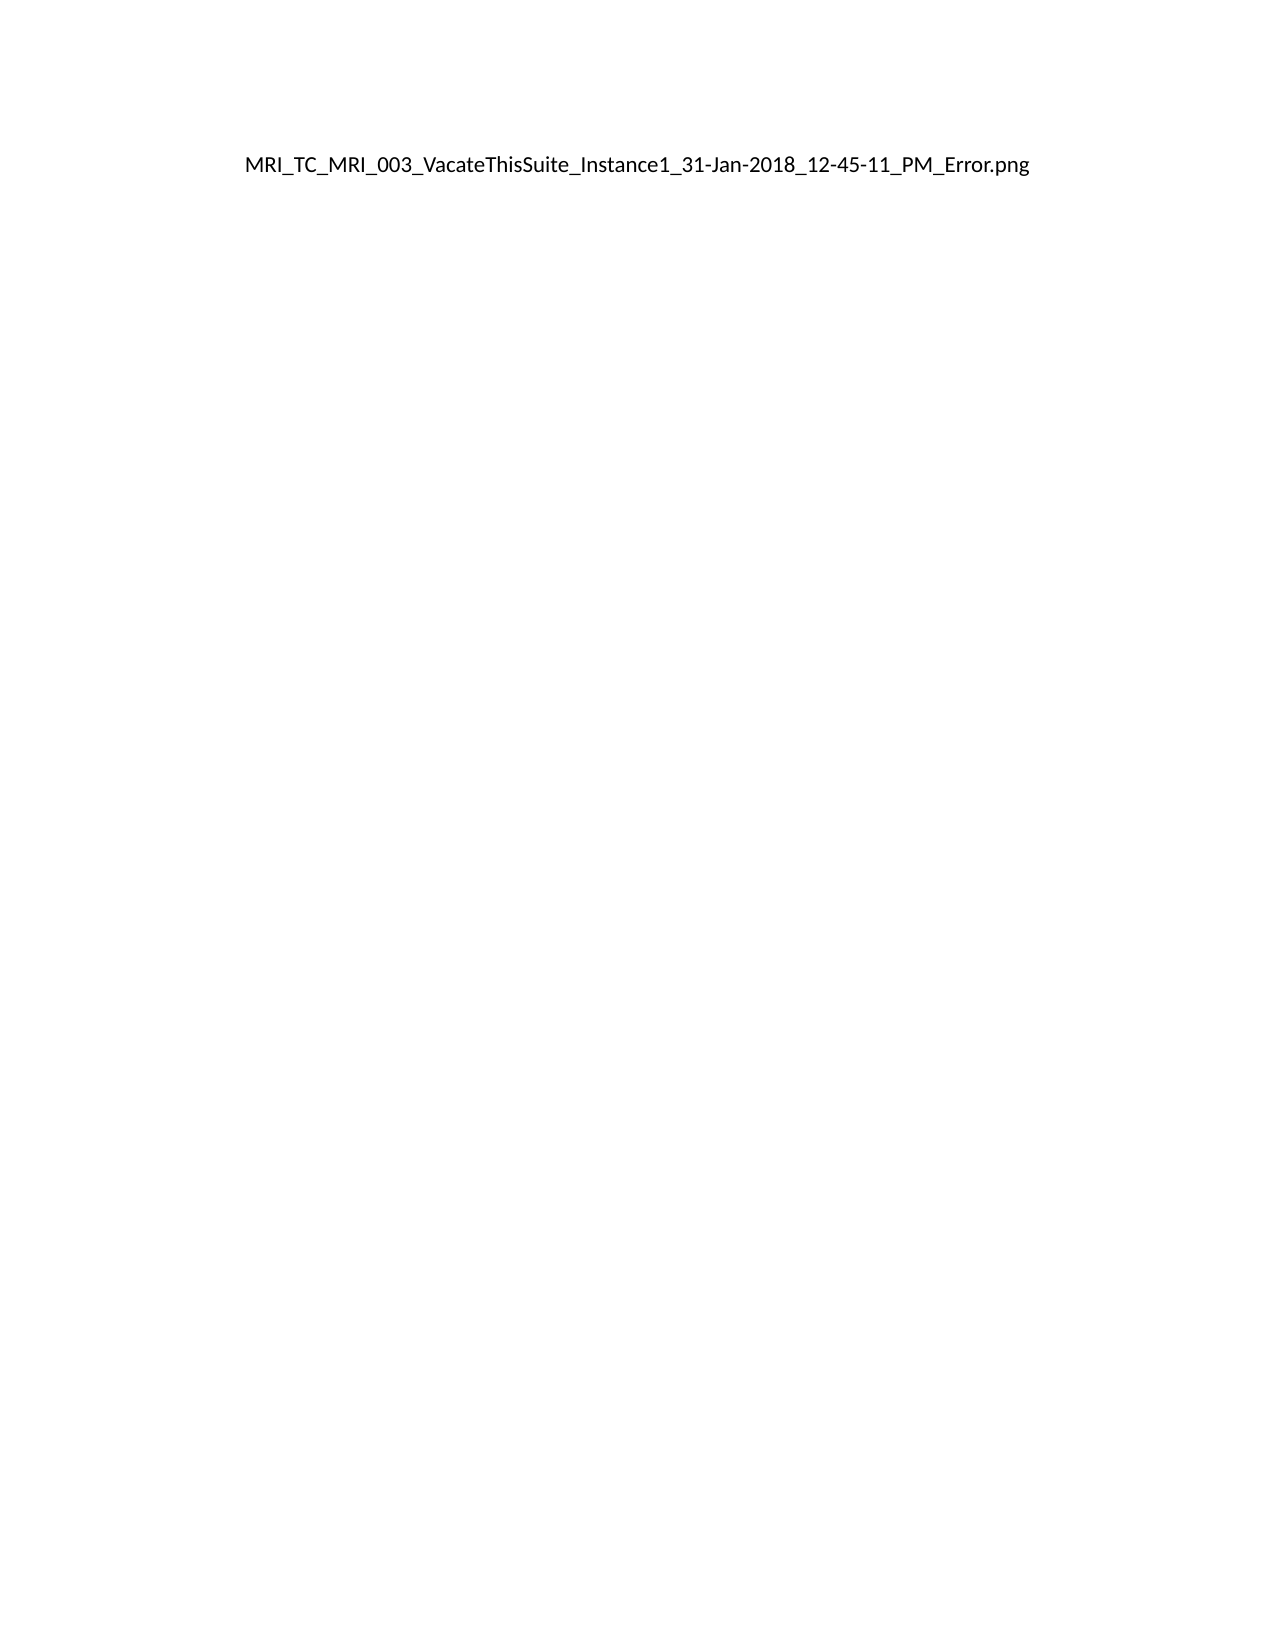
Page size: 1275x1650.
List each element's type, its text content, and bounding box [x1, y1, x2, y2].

text MRI_TC_MRI_003_VacateThisSuite_Instance1_31-Jan-2018_12-45-11_PM_Error.png [150, 150, 1125, 184]
